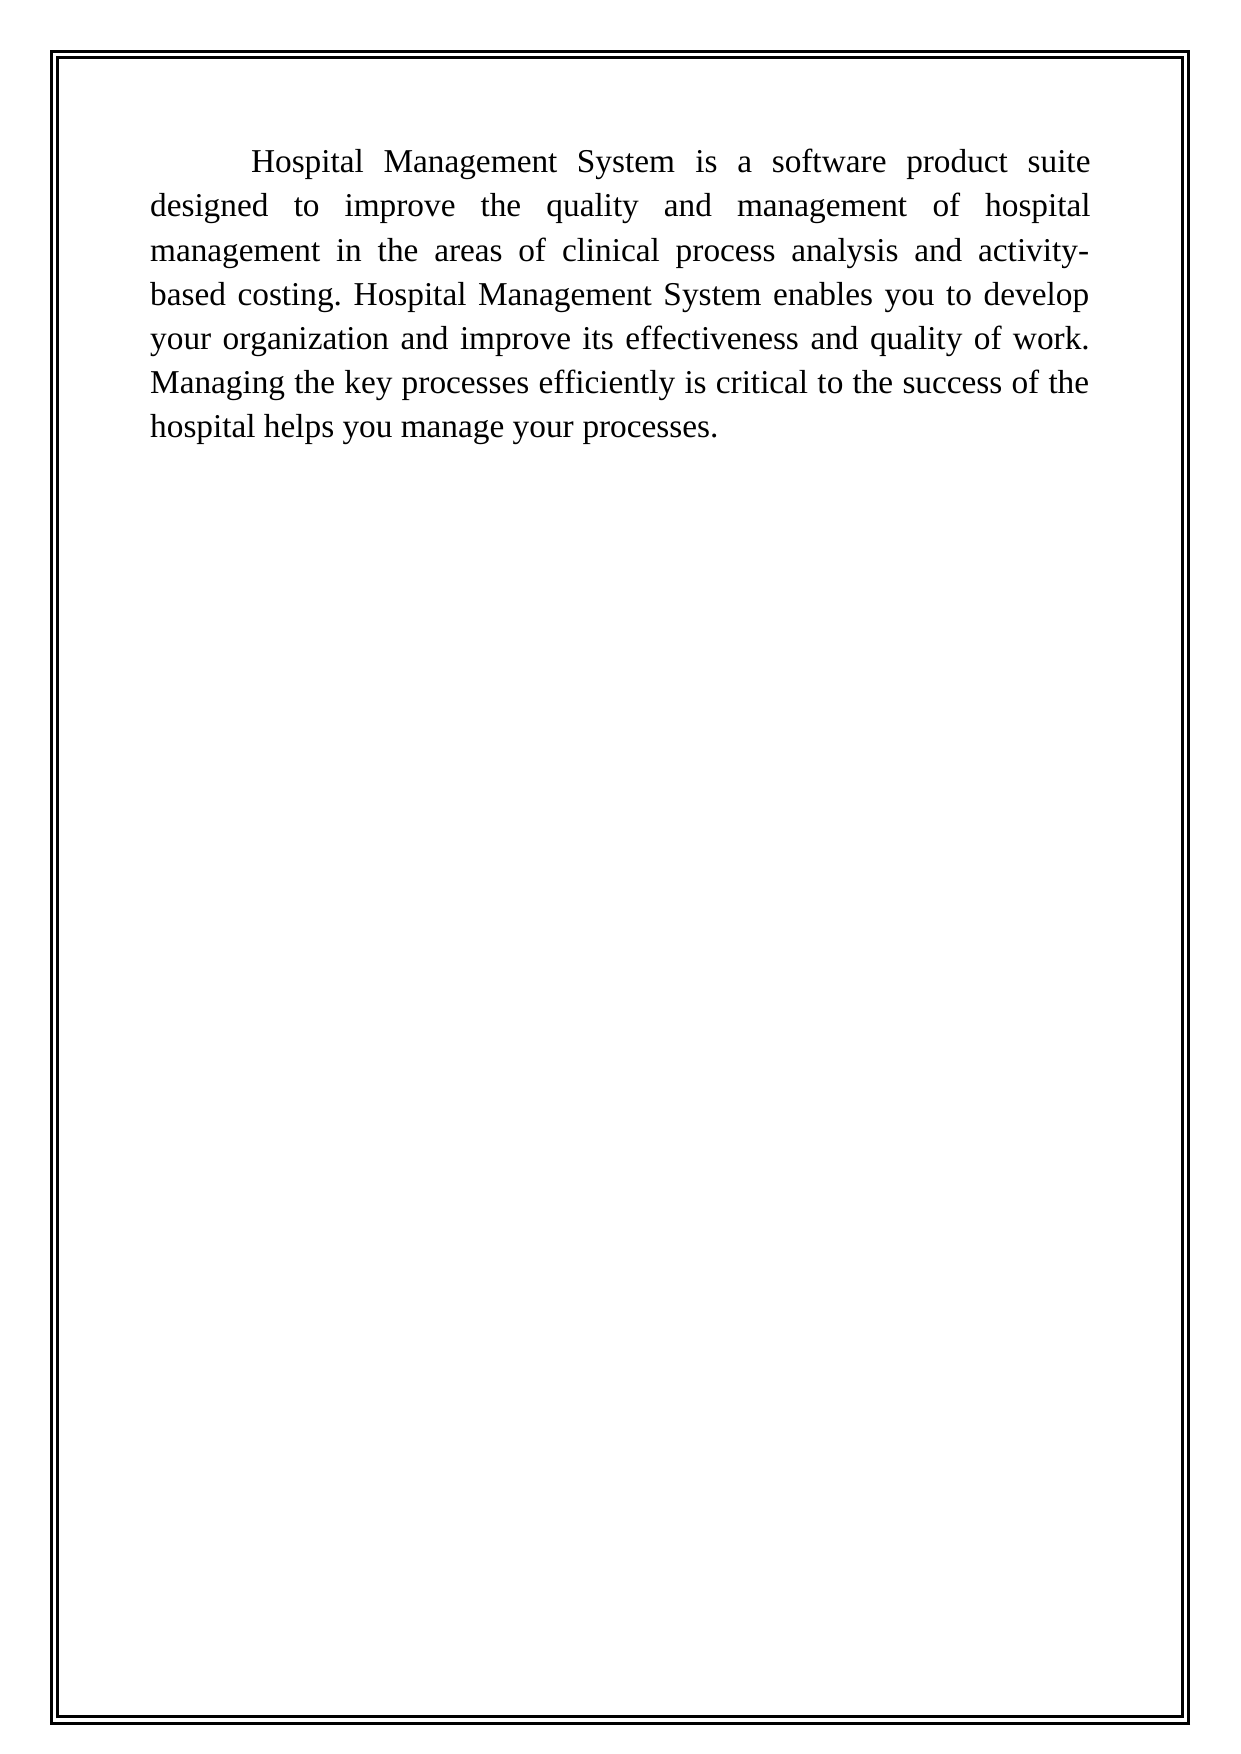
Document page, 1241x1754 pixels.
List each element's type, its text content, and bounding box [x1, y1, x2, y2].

text Hospital Management System is a software product suite designed to improve the quality and management of hospital management in the areas of clinical process analysis and activity-based costing. Hospital Management System enables you to develop your organization and improve its effectiveness and quality of work. Managing the key processes efficiently is critical to the success of the hospital helps you manage your processes. [150, 142, 1091, 444]
